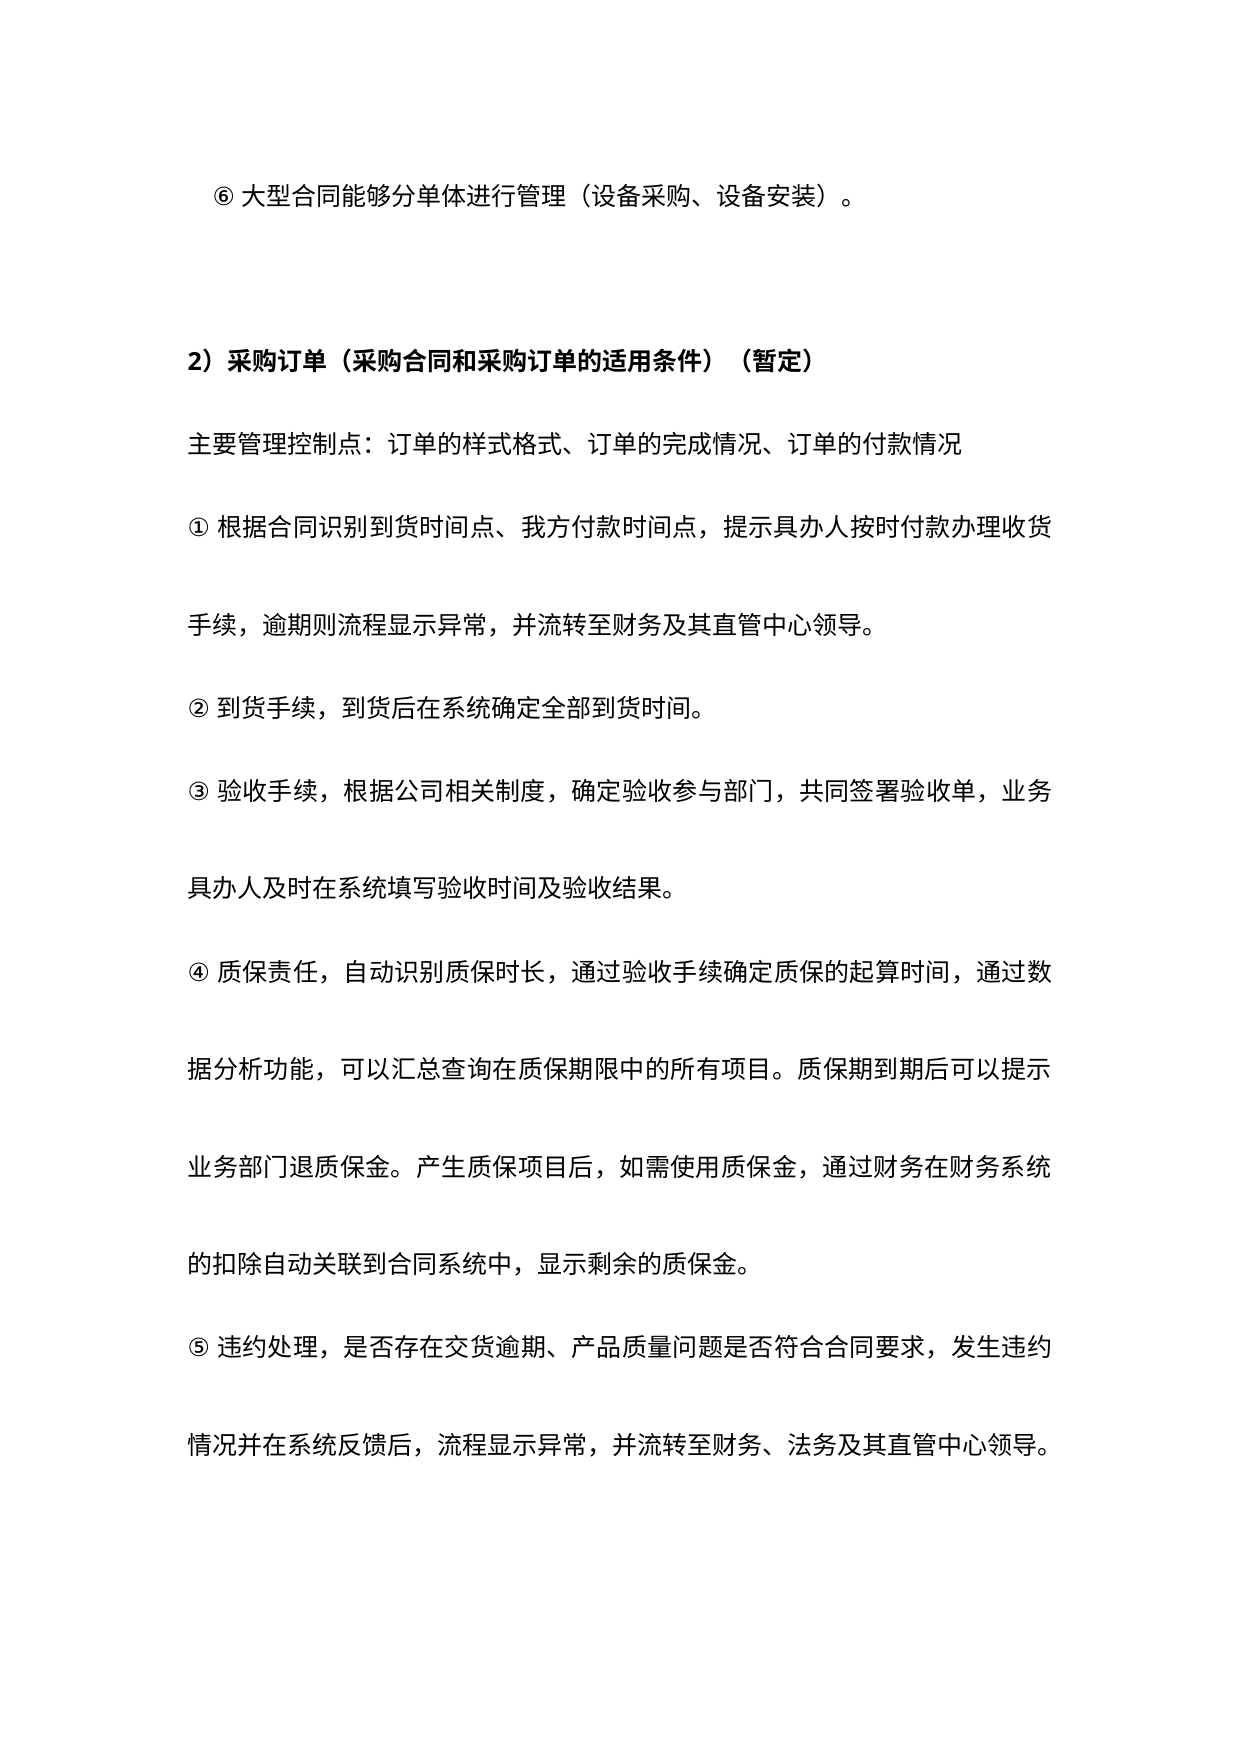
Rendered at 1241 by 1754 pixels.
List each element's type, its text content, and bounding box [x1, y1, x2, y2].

text ③ 验收手续，根据公司相关制度，确定验收参与部门，共同签署验收单，业务具办人及时在系统填写验收时间及验收结果。 [187, 757, 1053, 919]
text ② 到货手续，到货后在系统确定全部到货时间。 [187, 674, 1053, 739]
text 主要管理控制点：订单的样式格式、订单的完成情况、订单的付款情况 [187, 410, 1053, 475]
text ⑤ 违约处理，是否存在交货逾期、产品质量问题是否符合合同要求，发生违约情况并在系统反馈后，流程显示异常，并流转至财务、法务及其直管中心领导。 [187, 1313, 1053, 1476]
text ④ 质保责任，自动识别质保时长，通过验收手续确定质保的起算时间，通过数据分析功能，可以汇总查询在质保期限中的所有项目。质保期到期后可以提示业务部门退质保金。产生质保项目后，如需使用质保金，通过财务在财务系统的扣除自动关联到合同系统中，显示剩余的质保金。 [187, 938, 1053, 1295]
text ① 根据合同识别到货时间点、我方付款时间点，提示具办人按时付款办理收货手续，逾期则流程显示异常，并流转至财务及其直管中心领导。 [187, 493, 1053, 656]
text ⑥ 大型合同能够分单体进行管理（设备采购、设备安装）。 [187, 162, 1053, 227]
text 2）采购订单（采购合同和采购订单的适用条件）（暂定） [187, 327, 1053, 392]
